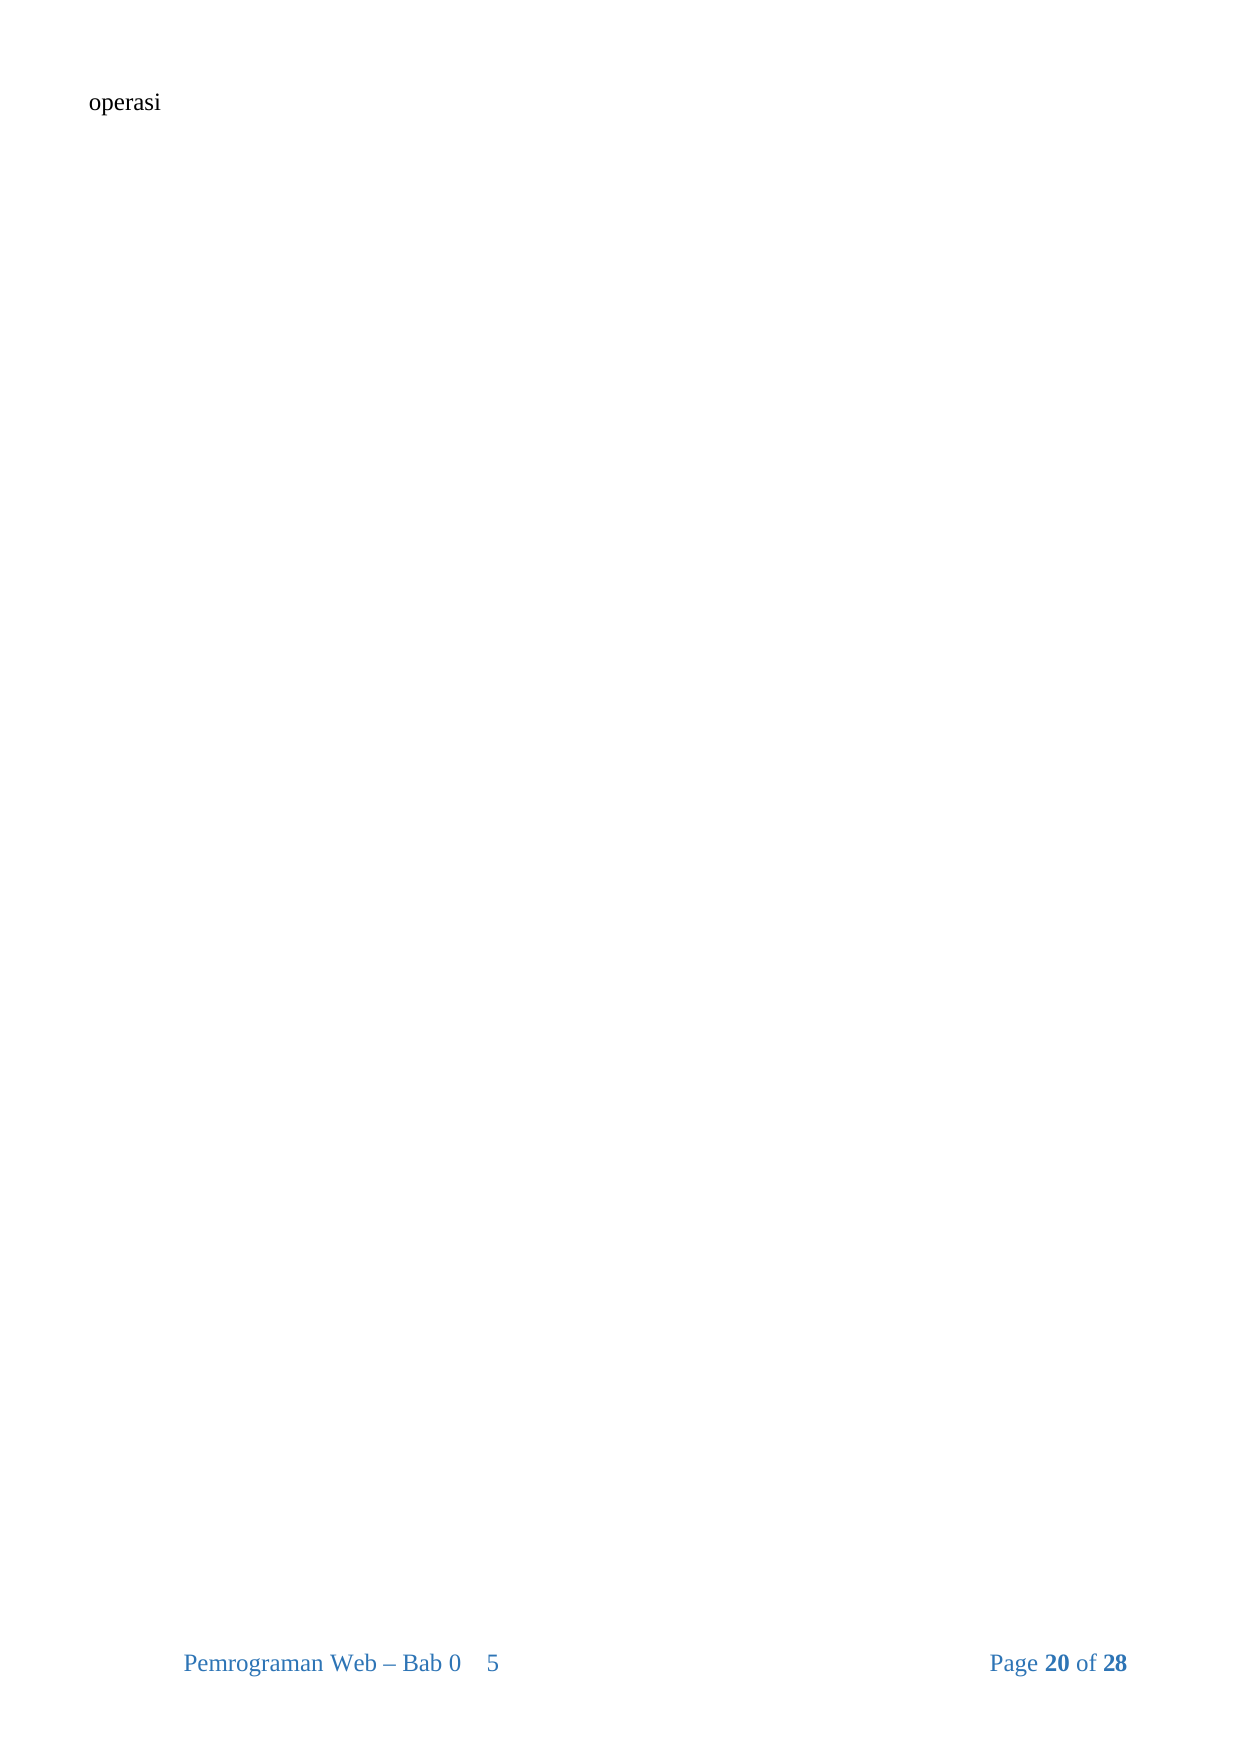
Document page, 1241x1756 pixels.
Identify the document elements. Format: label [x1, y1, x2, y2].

text [89, 87, 1140, 116]
